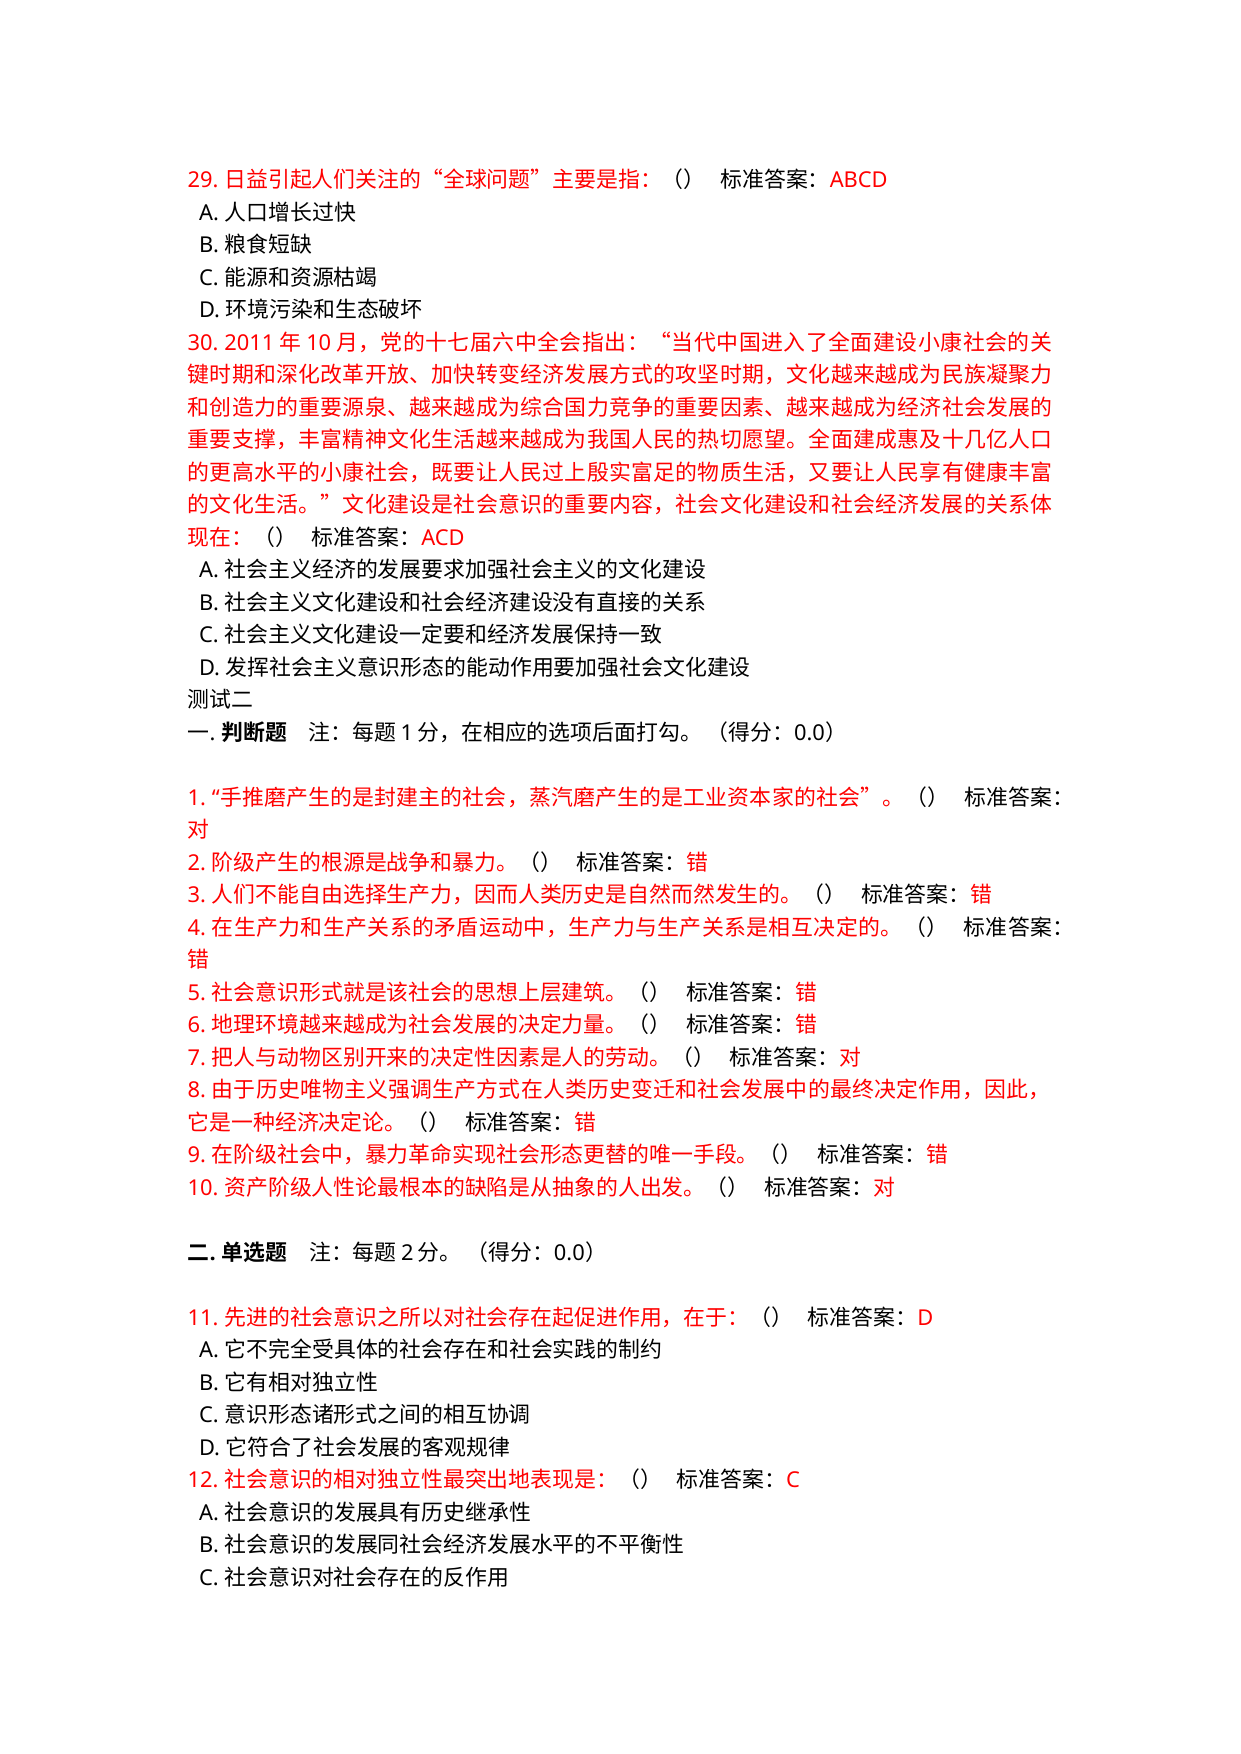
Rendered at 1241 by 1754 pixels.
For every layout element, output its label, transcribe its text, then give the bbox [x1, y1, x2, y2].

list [187, 714, 1053, 1592]
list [187, 162, 1053, 682]
list 测试二 [187, 682, 1053, 714]
